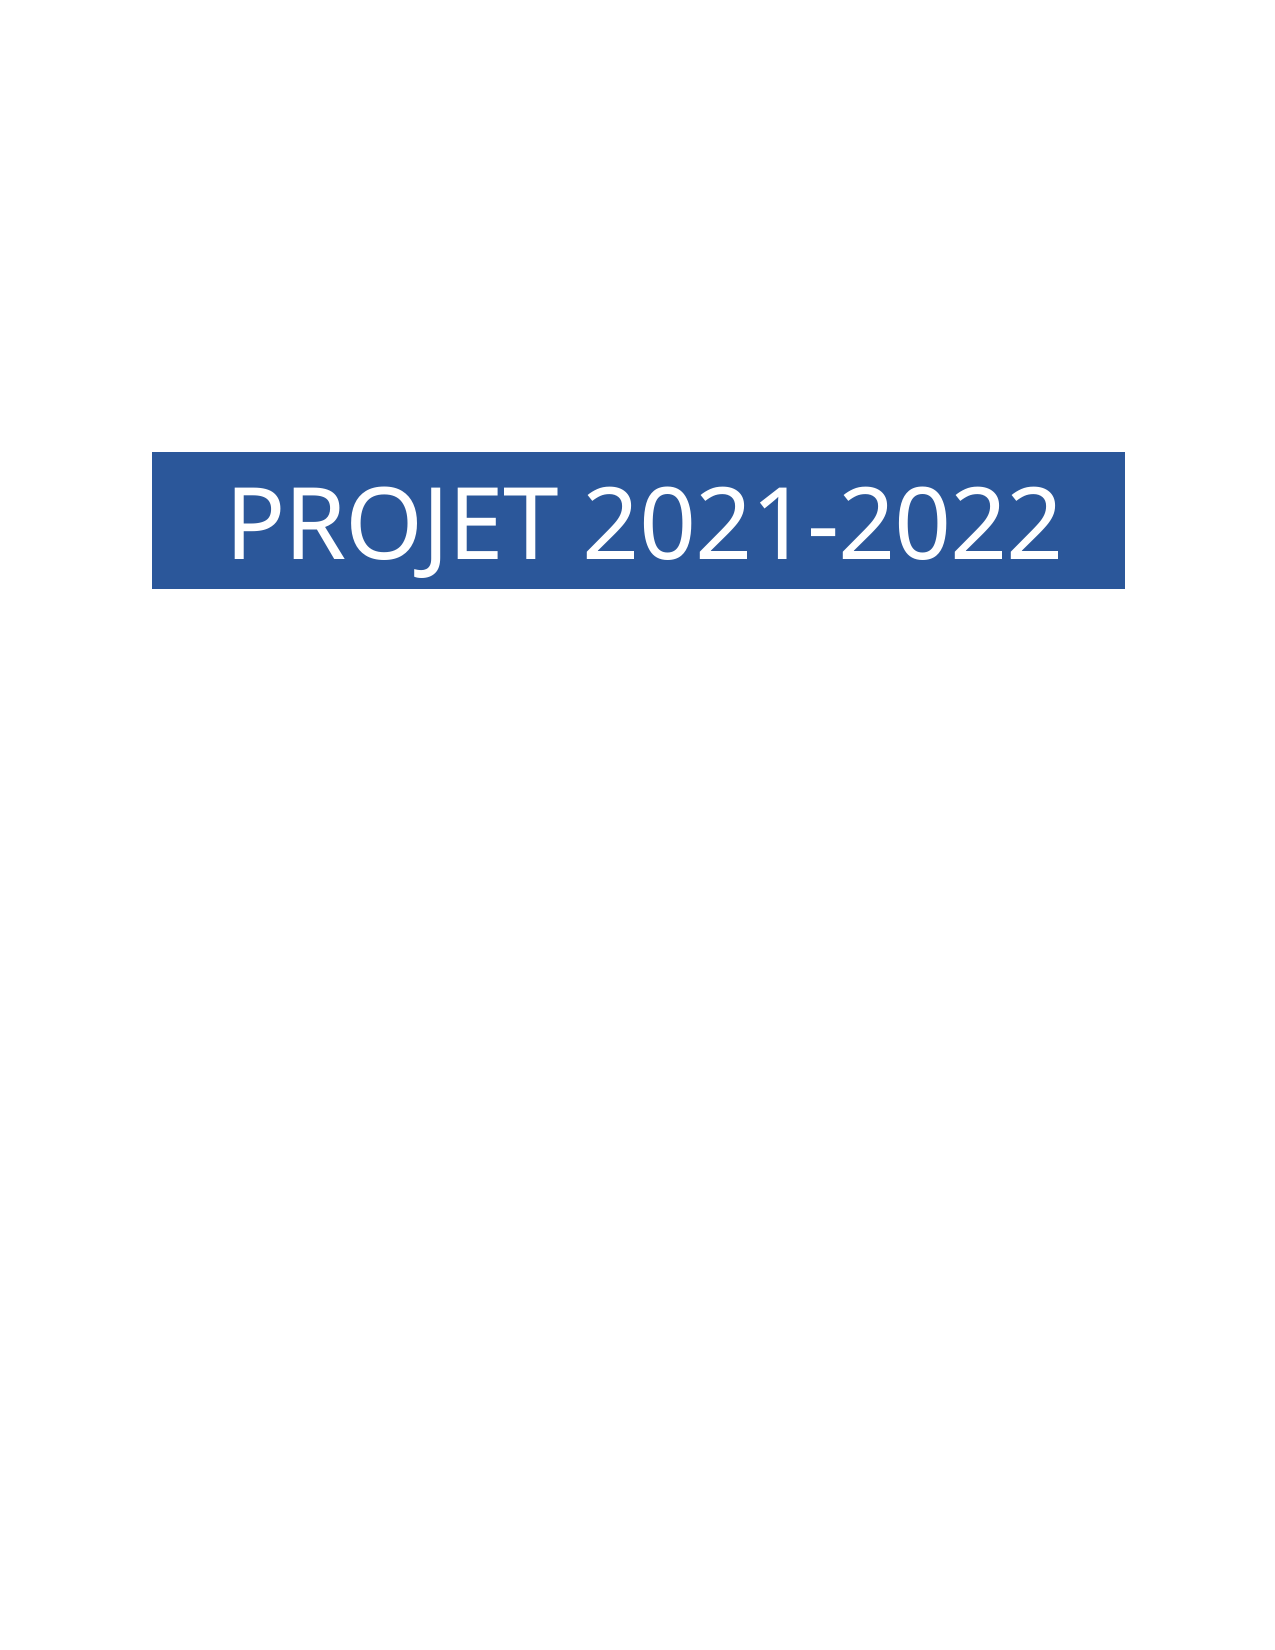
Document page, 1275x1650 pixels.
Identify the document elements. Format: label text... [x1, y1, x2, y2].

title PROJET 2021-2022 [152, 452, 1125, 589]
